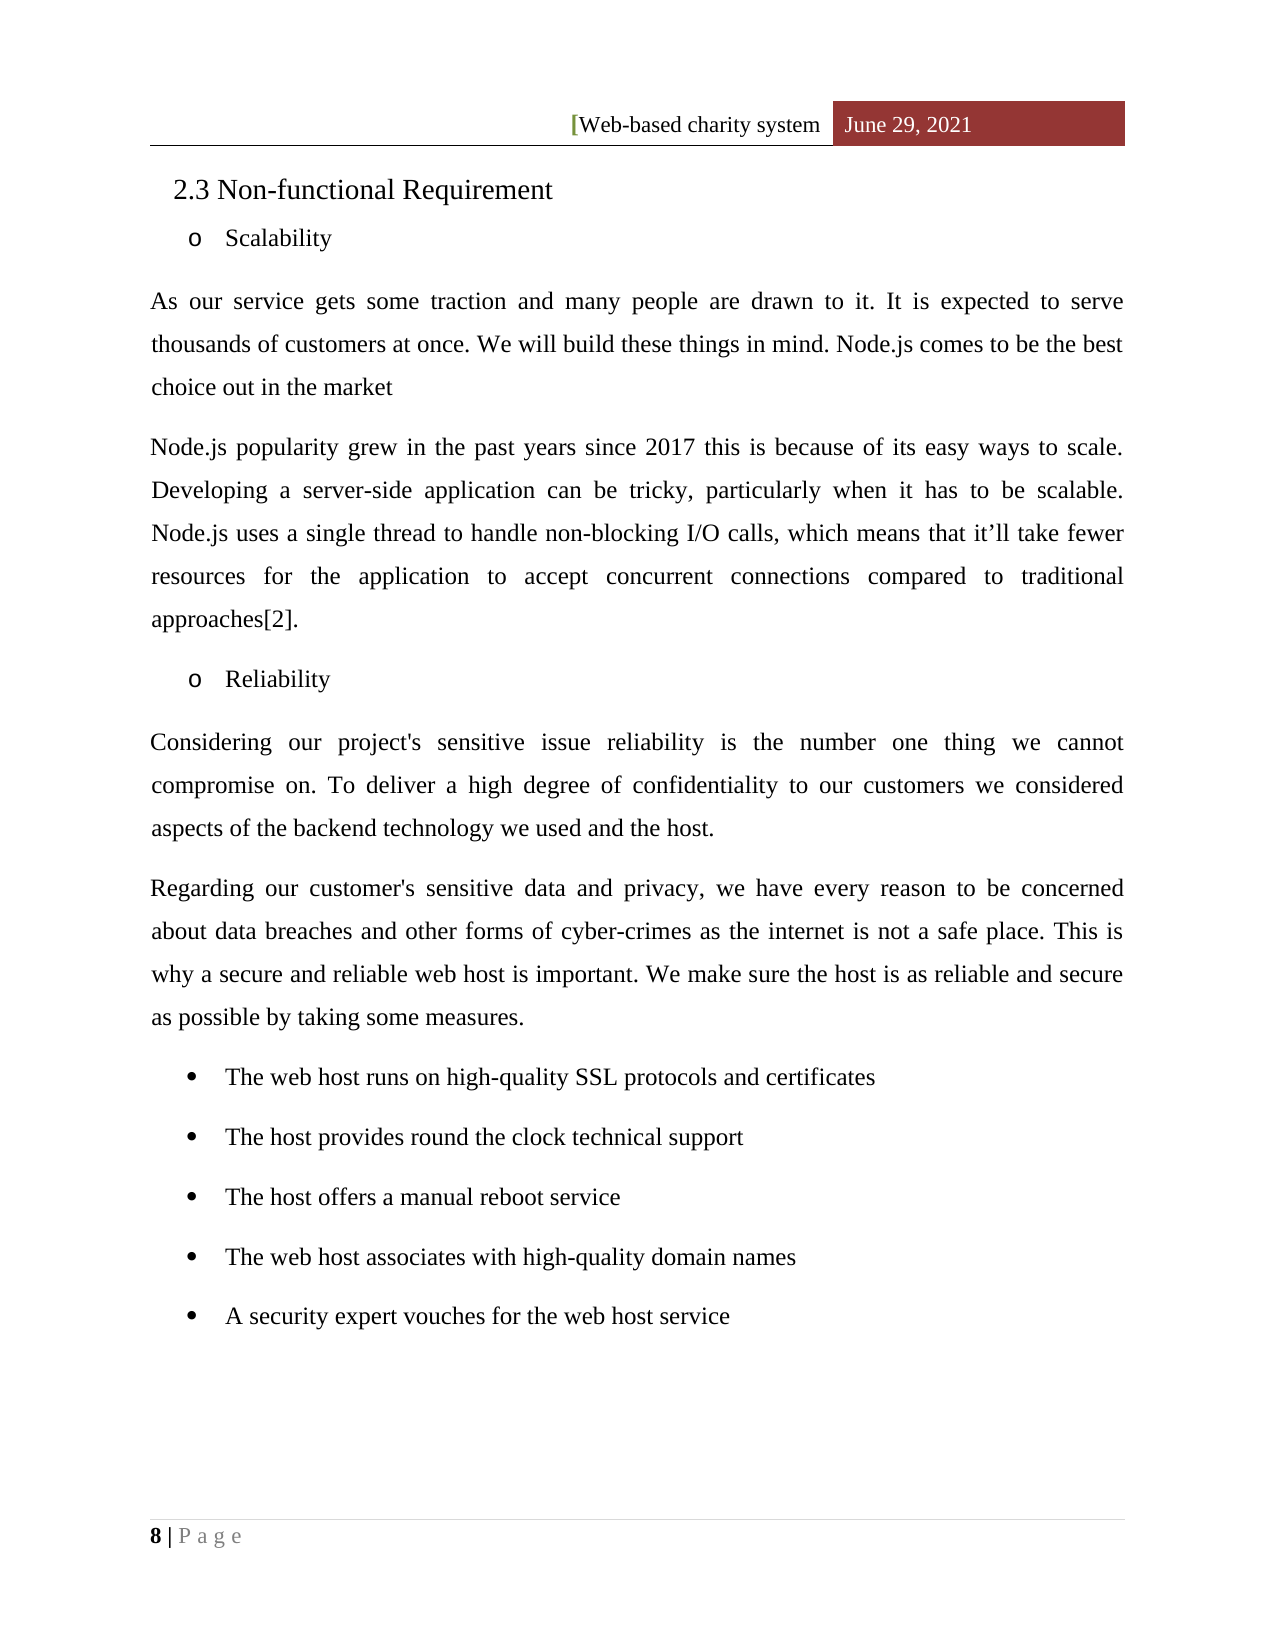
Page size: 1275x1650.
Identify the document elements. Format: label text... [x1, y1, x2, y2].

text Node.js popularity grew in the past years since 2017 this is because of its easy ways to scale. Developing a server-side application can be tricky, particularly when it has to be scalable. Node.js uses a single thread to handle non-blocking I/O calls, which means that it’ll take fewer resources for the application to accept concurrent connections compared to traditional approaches[2]. [150, 432, 1125, 633]
list Reliability [187, 664, 1125, 695]
list The host offers a manual reboot service [187, 1182, 1125, 1211]
list The web host associates with high-quality domain names [187, 1242, 1125, 1270]
text As our service gets some traction and many people are drawn to it. It is expected to serve thousands of customers at once. We will build these things in mind. Node.js comes to be the best choice out in the market [150, 286, 1125, 401]
list Scalability [187, 223, 1125, 254]
list A security expert vouches for the web host service [187, 1301, 1125, 1330]
text Regarding our customer's sensitive data and privacy, we have every reason to be concerned about data breaches and other forms of cyber-crimes as the internet is not a safe place. This is why a secure and reliable web host is important. We make sure the host is as reliable and secure as possible by taking some measures. [150, 873, 1125, 1031]
list The host provides round the clock technical support [187, 1122, 1125, 1151]
subtitle 2.3 Non-functional Requirement [173, 172, 1125, 206]
text Considering our project's sensitive issue reliability is the number one thing we cannot compromise on. To deliver a high degree of confidentiality to our customers we considered aspects of the backend technology we used and the host. [150, 727, 1125, 842]
list The web host runs on high-quality SSL protocols and certificates [187, 1062, 1125, 1091]
